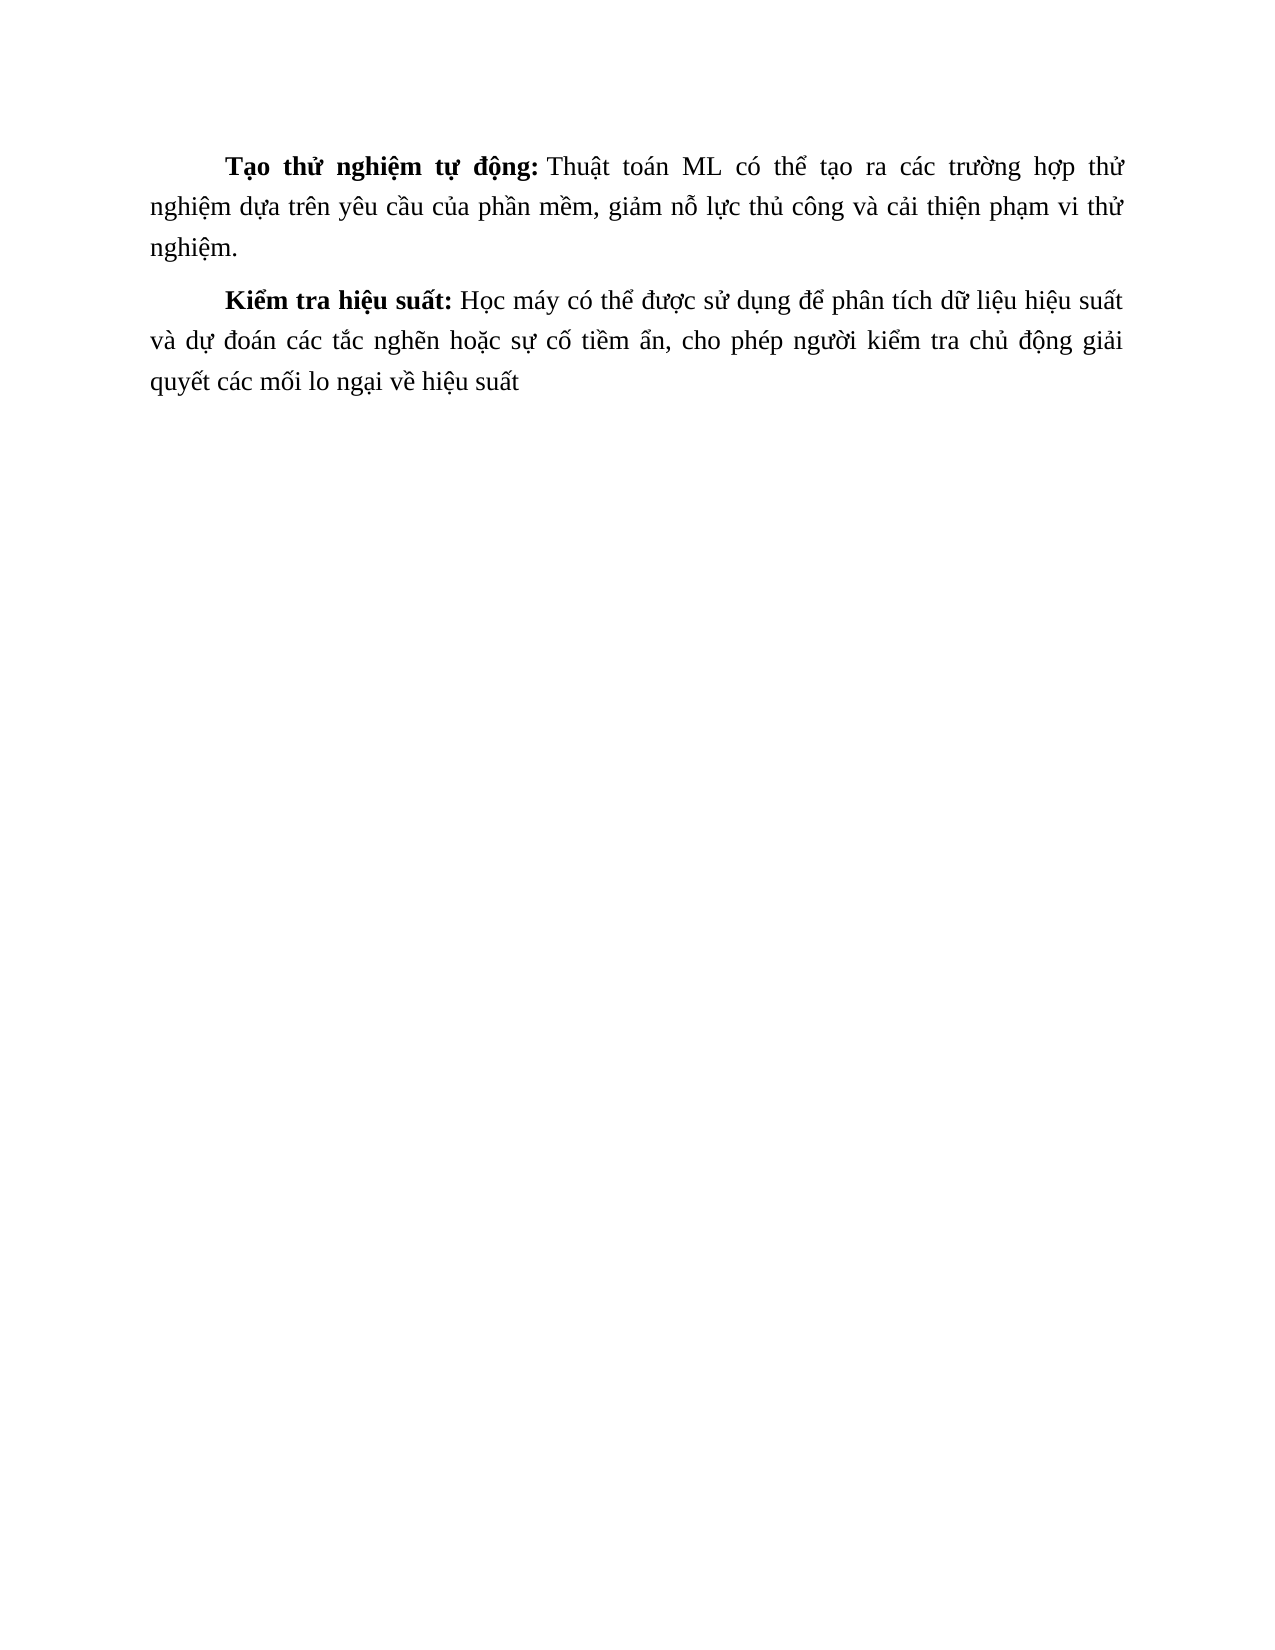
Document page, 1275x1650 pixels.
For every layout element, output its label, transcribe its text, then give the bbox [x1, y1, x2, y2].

text Kiểm tra hiệu suất: Học máy có thể được sử dụng để phân tích dữ liệu hiệu suất và dự đoán các tắc nghẽn hoặc sự cố tiềm ẩn, cho phép người kiểm tra chủ động giải quyết các mối lo ngại về hiệu suất [150, 284, 1125, 396]
text Tạo thử nghiệm tự động: Thuật toán ML có thể tạo ra các trường hợp thử nghiệm dựa trên yêu cầu của phần mềm, giảm nỗ lực thủ công và cải thiện phạm vi thử nghiệm. [150, 150, 1125, 262]
